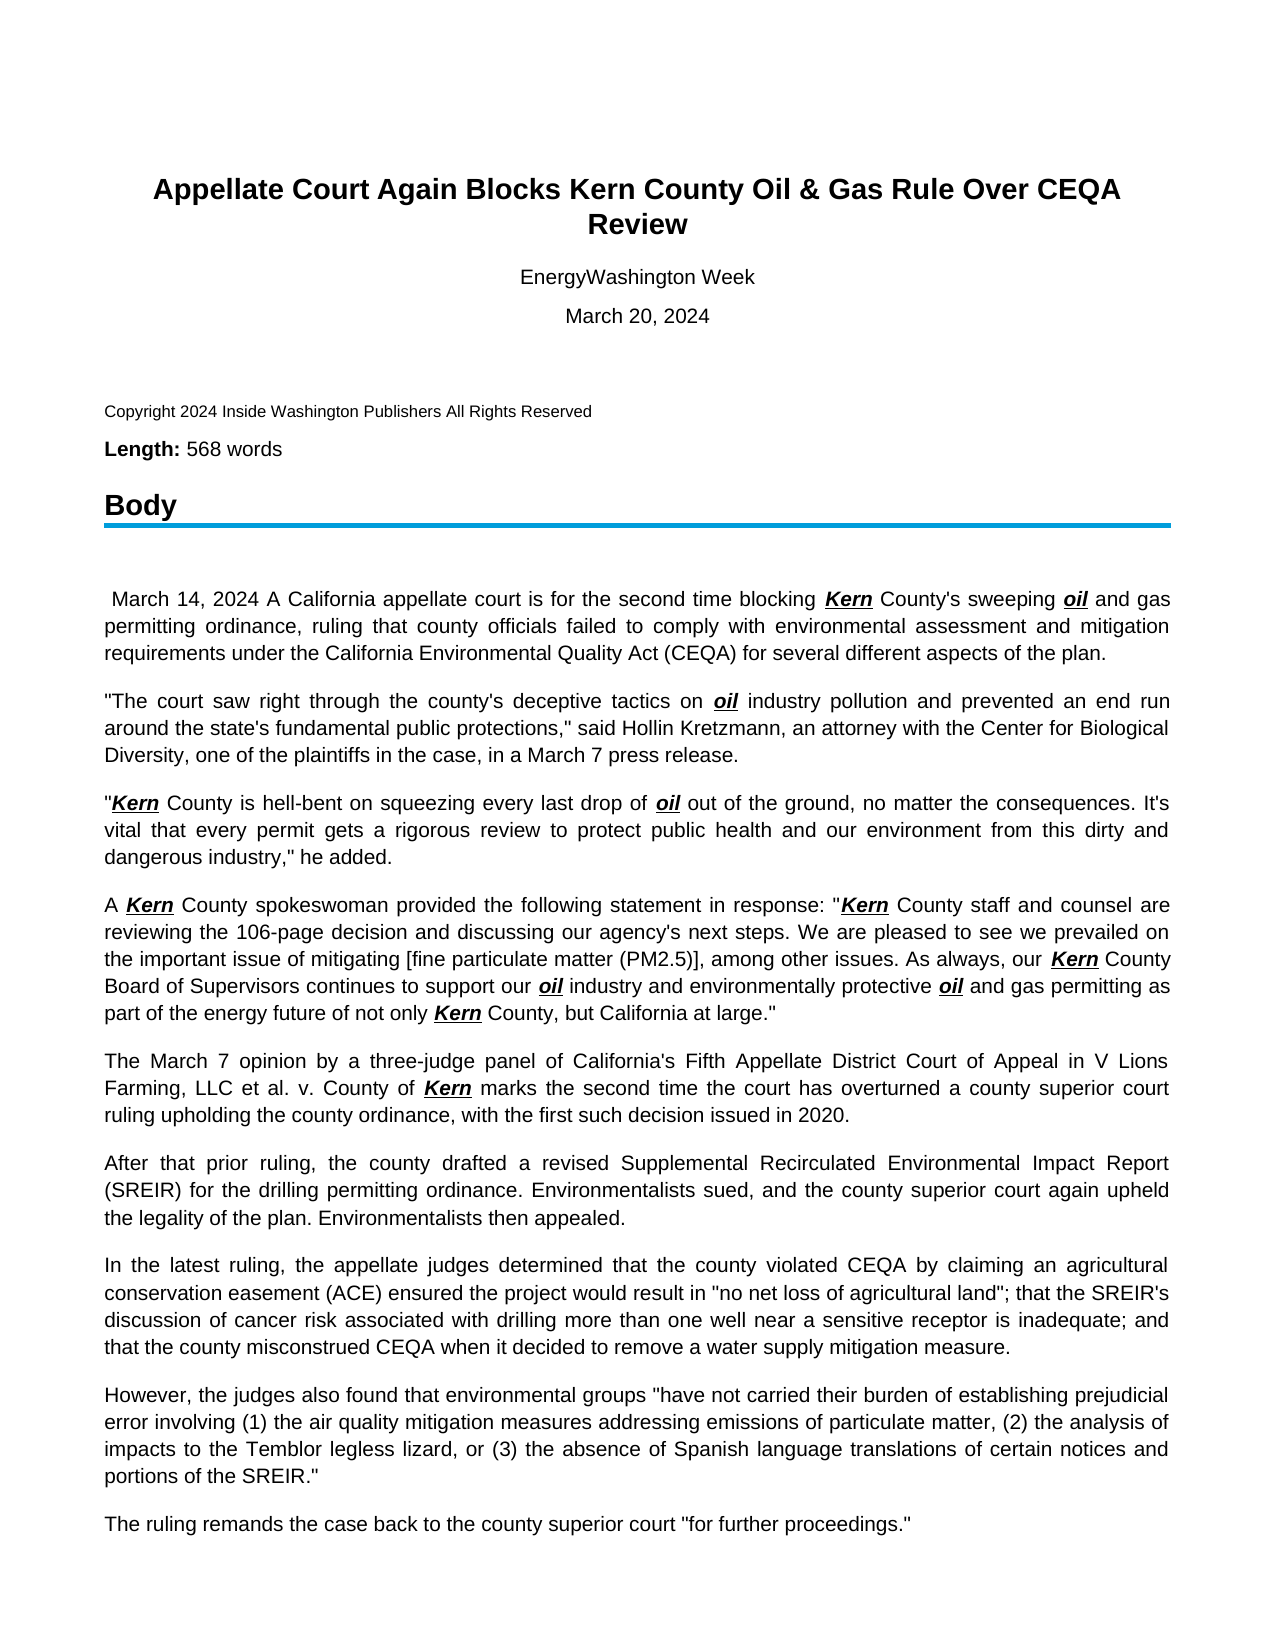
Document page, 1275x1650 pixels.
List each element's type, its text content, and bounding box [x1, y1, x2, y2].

text The ruling remands the case back to the county superior court "for further proceedings." [104, 1508, 1171, 1536]
text In the latest ruling, the appellate judges determined that the county violated CEQA by claiming an agricultural conservation easement (ACE) ensured the project would result in "no net loss of agricultural land"; that the SREIR's discussion of cancer risk associated with drilling more than one well near a sensitive receptor is inadequate; and that the county misconstrued CEQA when it decided to remove a water supply mitigation measure. [104, 1250, 1171, 1358]
text However, the judges also found that environmental groups "have not carried their burden of establishing prejudicial error involving (1) the air quality mitigation measures addressing emissions of particulate matter, (2) the analysis of impacts to the Temblor legless lizard, or (3) the absence of Spanish language translations of certain notices and portions of the SREIR." [104, 1379, 1171, 1488]
text EnergyWashington Week [104, 262, 1171, 289]
text "Kern County is hell-bent on squeezing every last drop of oil out of the ground, no matter the consequences. It's vital that every permit gets a rigorous review to protect public health and our environment from this dirty and dangerous industry," he added. [104, 788, 1171, 869]
text March 14, 2024 A California appellate court is for the second time blocking Kern County's sweeping oil and gas permitting ordinance, ruling that county officials failed to comply with environmental assessment and mitigation requirements under the California Environmental Quality Act (CEQA) for several different aspects of the plan. [104, 583, 1171, 665]
text Copyright 2024 Inside Washington Publishers All Rights Reserved [104, 369, 1171, 421]
text March 20, 2024 [104, 301, 1171, 328]
text "The court saw right through the county's deceptive tactics on oil industry pollution and prevented an end run around the state's fundamental public protections," said Hollin Kretzmann, an attorney with the Center for Biological Diversity, one of the plaintiffs in the case, in a March 7 press release. [104, 686, 1171, 767]
text The March 7 opinion by a three-judge panel of California's Fifth Appellate District Court of Appeal in V Lions Farming, LLC et al. v. County of Kern marks the second time the court has overturned a county superior court ruling upholding the county ordinance, with the first such decision issued in 2020. [104, 1046, 1171, 1127]
subtitle Appellate Court Again Blocks Kern County Oil & Gas Rule Over CEQA Review [104, 170, 1171, 241]
text Body [104, 486, 1171, 521]
text A Kern County spokeswoman provided the following statement in response: "Kern County staff and counsel are reviewing the 106-page decision and discussing our agency's next steps. We are pleased to see we prevailed on the important issue of mitigating [fine particulate matter (PM2.5)], among other issues. As always, our Kern County Board of Supervisors continues to support our oil industry and environmentally protective oil and gas permitting as part of the energy future of not only Kern County, but California at large." [104, 890, 1171, 1025]
text Length: 568 words [104, 434, 1171, 461]
text After that prior ruling, the county drafted a revised Supplemental Recirculated Environmental Impact Report (SREIR) for the drilling permitting ordinance. Environmentalists sued, and the county superior court again upheld the legality of the plan. Environmentalists then appealed. [104, 1148, 1171, 1229]
